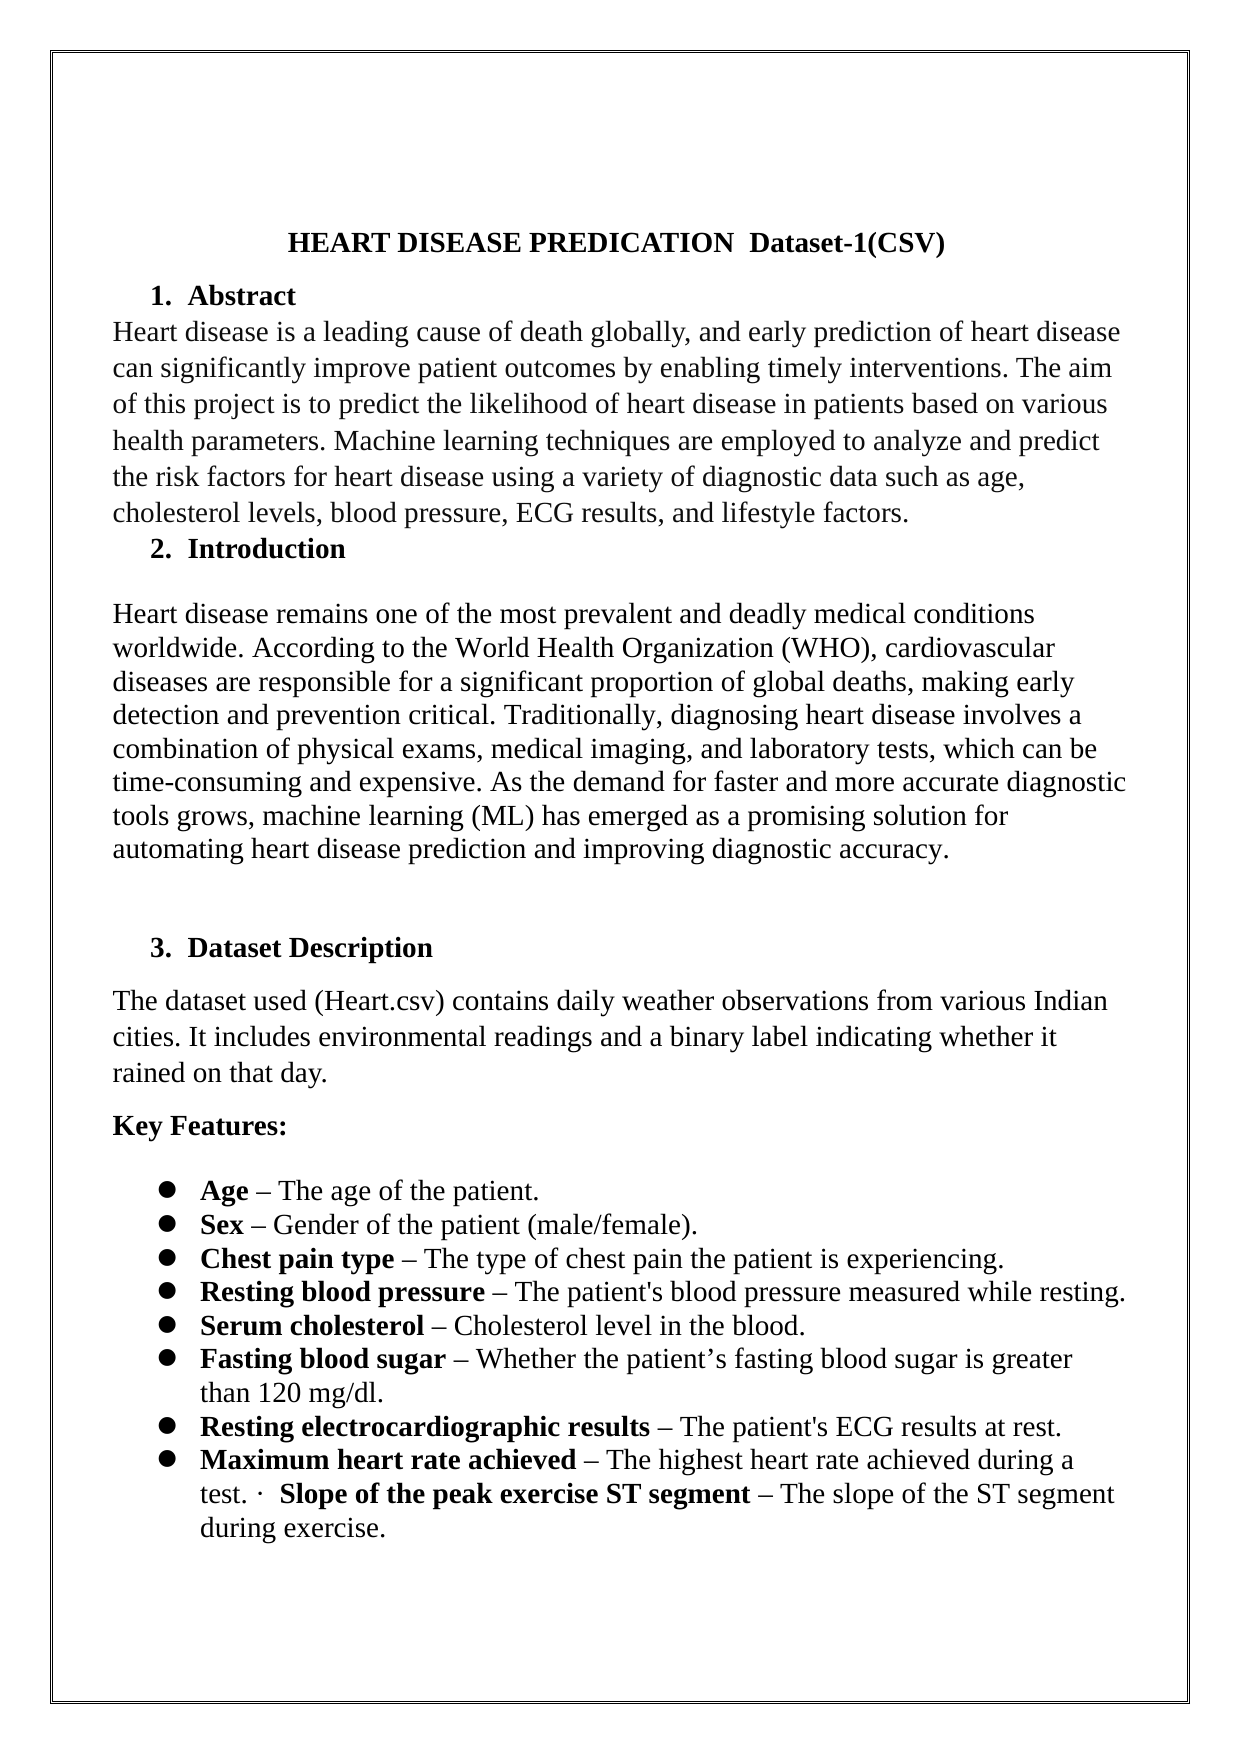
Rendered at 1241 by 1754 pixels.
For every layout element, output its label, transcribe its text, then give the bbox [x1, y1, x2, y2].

list Abstract [150, 278, 1128, 312]
list Dataset Description [150, 930, 1128, 964]
list Fasting blood sugar – Whether the patient’s fasting blood sugar is greater than 120 mg/dl. [156, 1342, 1128, 1409]
list Introduction [150, 531, 1128, 565]
list Sex – Gender of the patient (male/female). [156, 1207, 1128, 1241]
text Heart disease remains one of the most prevalent and deadly medical conditions worldwide. According to the World Health Organization (WHO), cardiovascular diseases are responsible for a significant proportion of global deaths, making early detection and prevention critical. Traditionally, diagnosing heart disease involves a combination of physical exams, medical imaging, and laboratory tests, which can be time-consuming and expensive. As the demand for faster and more accurate diagnostic tools grows, machine learning (ML) has emerged as a promising solution for automating heart disease prediction and improving diagnostic accuracy. [112, 597, 1128, 865]
text HEART DISEASE PREDICATION Dataset-1(CSV) [112, 225, 1128, 259]
list Maximum heart rate achieved – The highest heart rate achieved during a test. · Slope of the peak exercise ST segment – The slope of the ST segment during exercise. [156, 1442, 1128, 1543]
list Chest pain type – The type of chest pain the patient is experiencing. [156, 1241, 1128, 1274]
list Heart disease is a leading cause of death globally, and early prediction of heart disease can significantly improve patient outcomes by enabling timely interventions. The aim of this project is to predict the likelihood of heart disease in patients based on various health parameters. Machine learning techniques are employed to analyze and predict the risk factors for heart disease using a variety of diagnostic data such as age, cholesterol levels, blood pressure, ECG results, and lifestyle factors. [112, 314, 1128, 529]
list Age – The age of the patient. [156, 1173, 1128, 1207]
list Resting electrocardiographic results – The patient's ECG results at rest. [156, 1409, 1128, 1442]
list Serum cholesterol – Cholesterol level in the blood. [156, 1308, 1128, 1342]
list Resting blood pressure – The patient's blood pressure measured while resting. [156, 1274, 1128, 1308]
text Key Features: [112, 1108, 1128, 1142]
text The dataset used (Heart.csv) contains daily weather observations from various Indian cities. It includes environmental readings and a binary label indicating whether it rained on that day. [112, 983, 1128, 1089]
